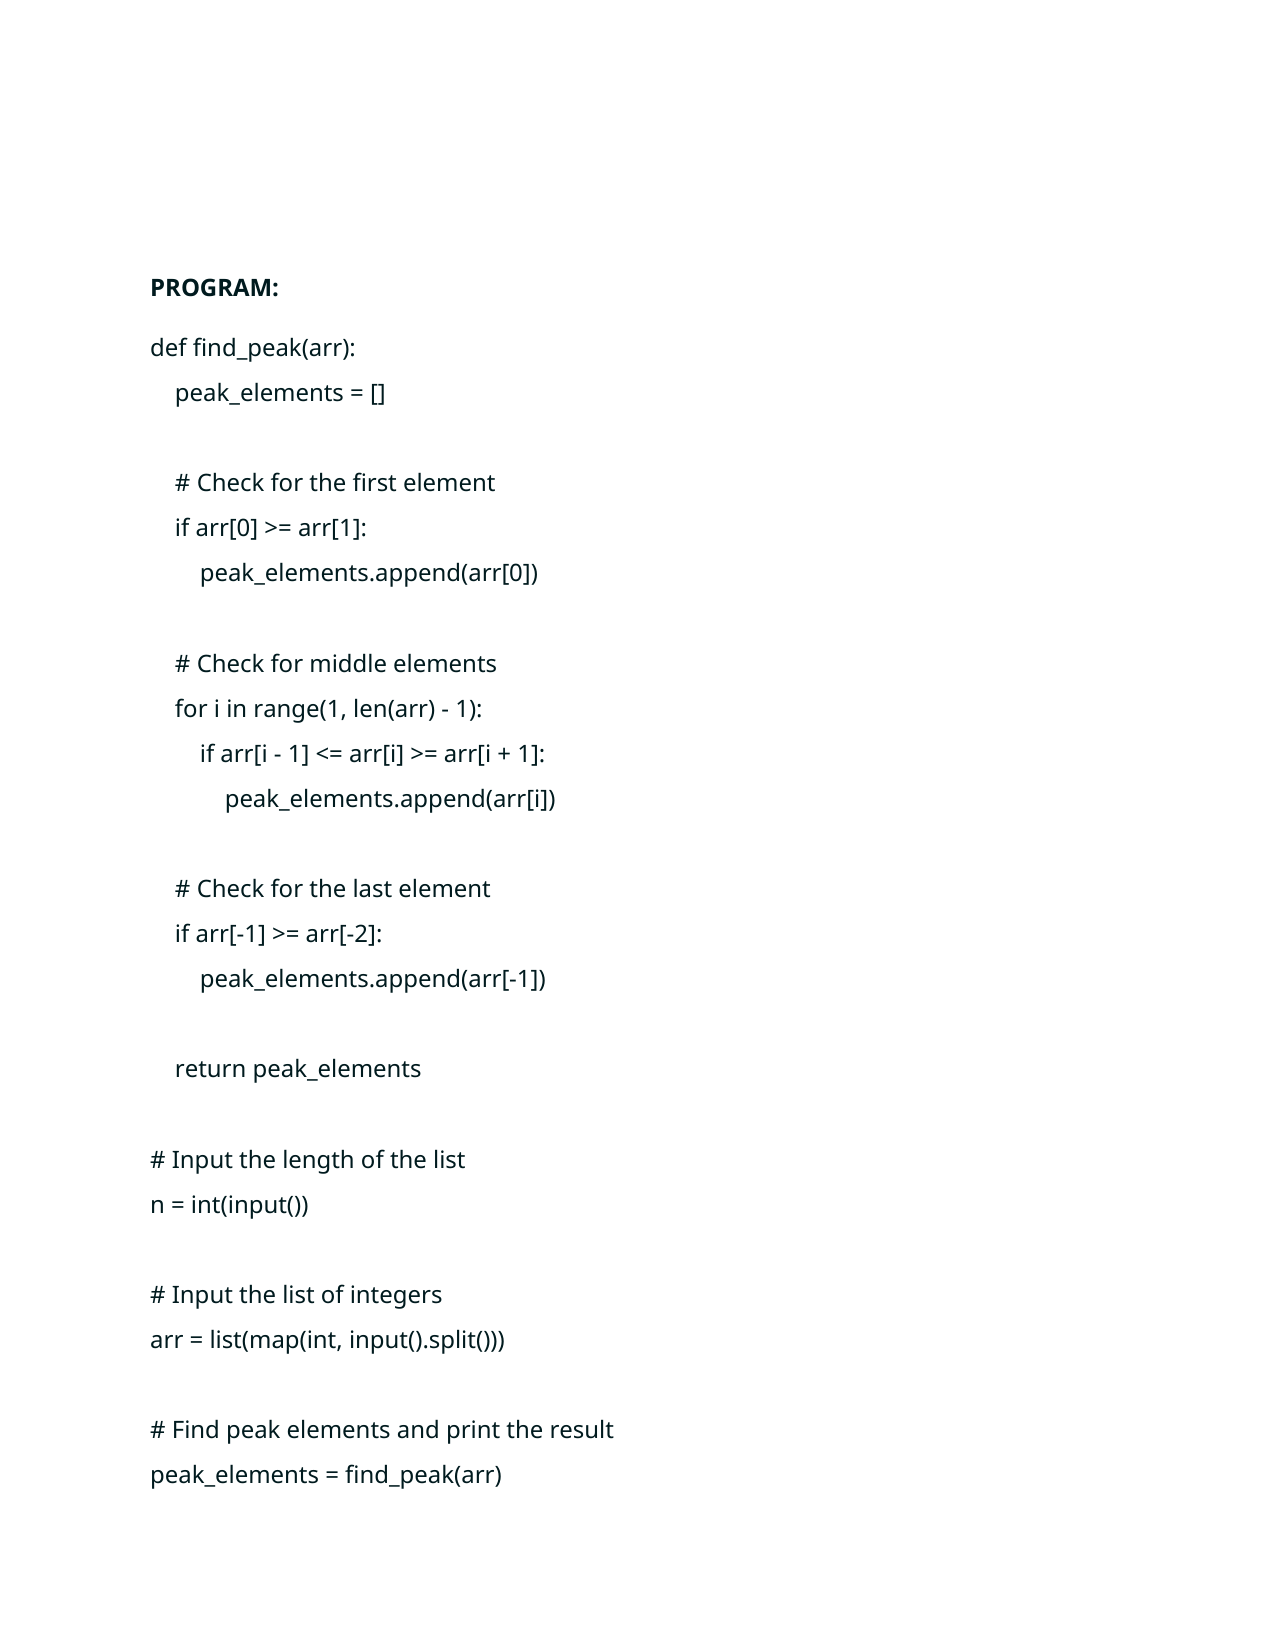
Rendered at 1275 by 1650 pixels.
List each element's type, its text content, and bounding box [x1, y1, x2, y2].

text n = int(input()) [150, 1188, 1125, 1220]
text arr = list(map(int, input().split())) [150, 1323, 1125, 1356]
text peak_elements.append(arr[-1]) [150, 962, 1125, 995]
text return peak_elements [150, 1052, 1125, 1085]
text peak_elements.append(arr[0]) [150, 556, 1125, 589]
text # Input the list of integers [150, 1278, 1125, 1310]
text PROGRAM: [150, 270, 1125, 303]
text if arr[0] >= arr[1]: [150, 511, 1125, 544]
text for i in range(1, len(arr) - 1): [150, 691, 1125, 724]
text peak_elements = find_peak(arr) [150, 1458, 1125, 1491]
text # Check for the last element [150, 872, 1125, 904]
text peak_elements.append(arr[i]) [150, 782, 1125, 814]
text # Input the length of the list [150, 1142, 1125, 1175]
text # Check for the first element [150, 466, 1125, 498]
text # Check for middle elements [150, 646, 1125, 679]
text # Find peak elements and print the result [150, 1413, 1125, 1446]
text def find_peak(arr): [150, 331, 1125, 363]
text peak_elements = [] [150, 376, 1125, 408]
text if arr[-1] >= arr[-2]: [150, 917, 1125, 949]
text if arr[i - 1] <= arr[i] >= arr[i + 1]: [150, 737, 1125, 769]
